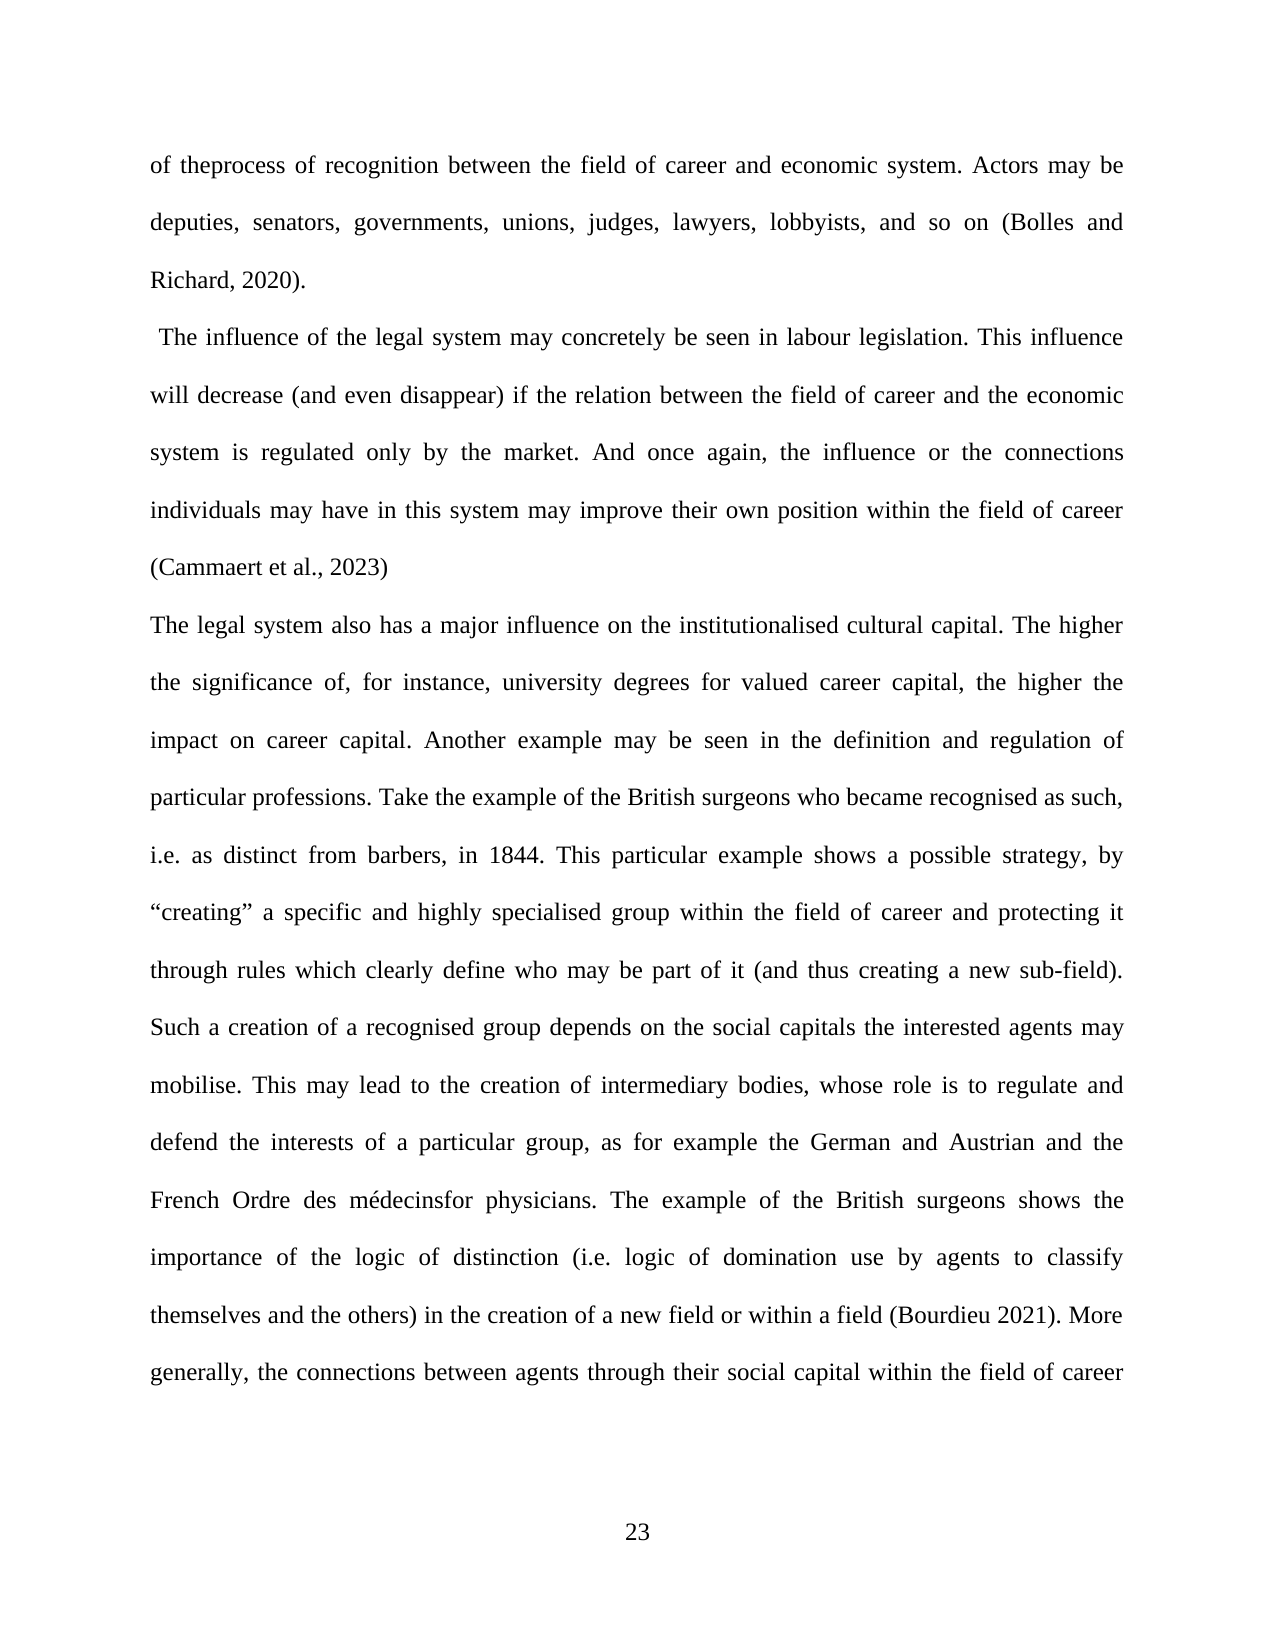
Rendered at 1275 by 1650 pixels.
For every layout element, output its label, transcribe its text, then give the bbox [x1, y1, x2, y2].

text The influence of the legal system may concretely be seen in labour legislation. This influence will decrease (and even disappear) if the relation between the field of career and the economic system is regulated only by the market. And once again, the influence or the connections individuals may have in this system may improve their own position within the field of career (Cammaert et al., 2023) [150, 322, 1125, 581]
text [150, 150, 1125, 294]
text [150, 610, 1125, 1386]
